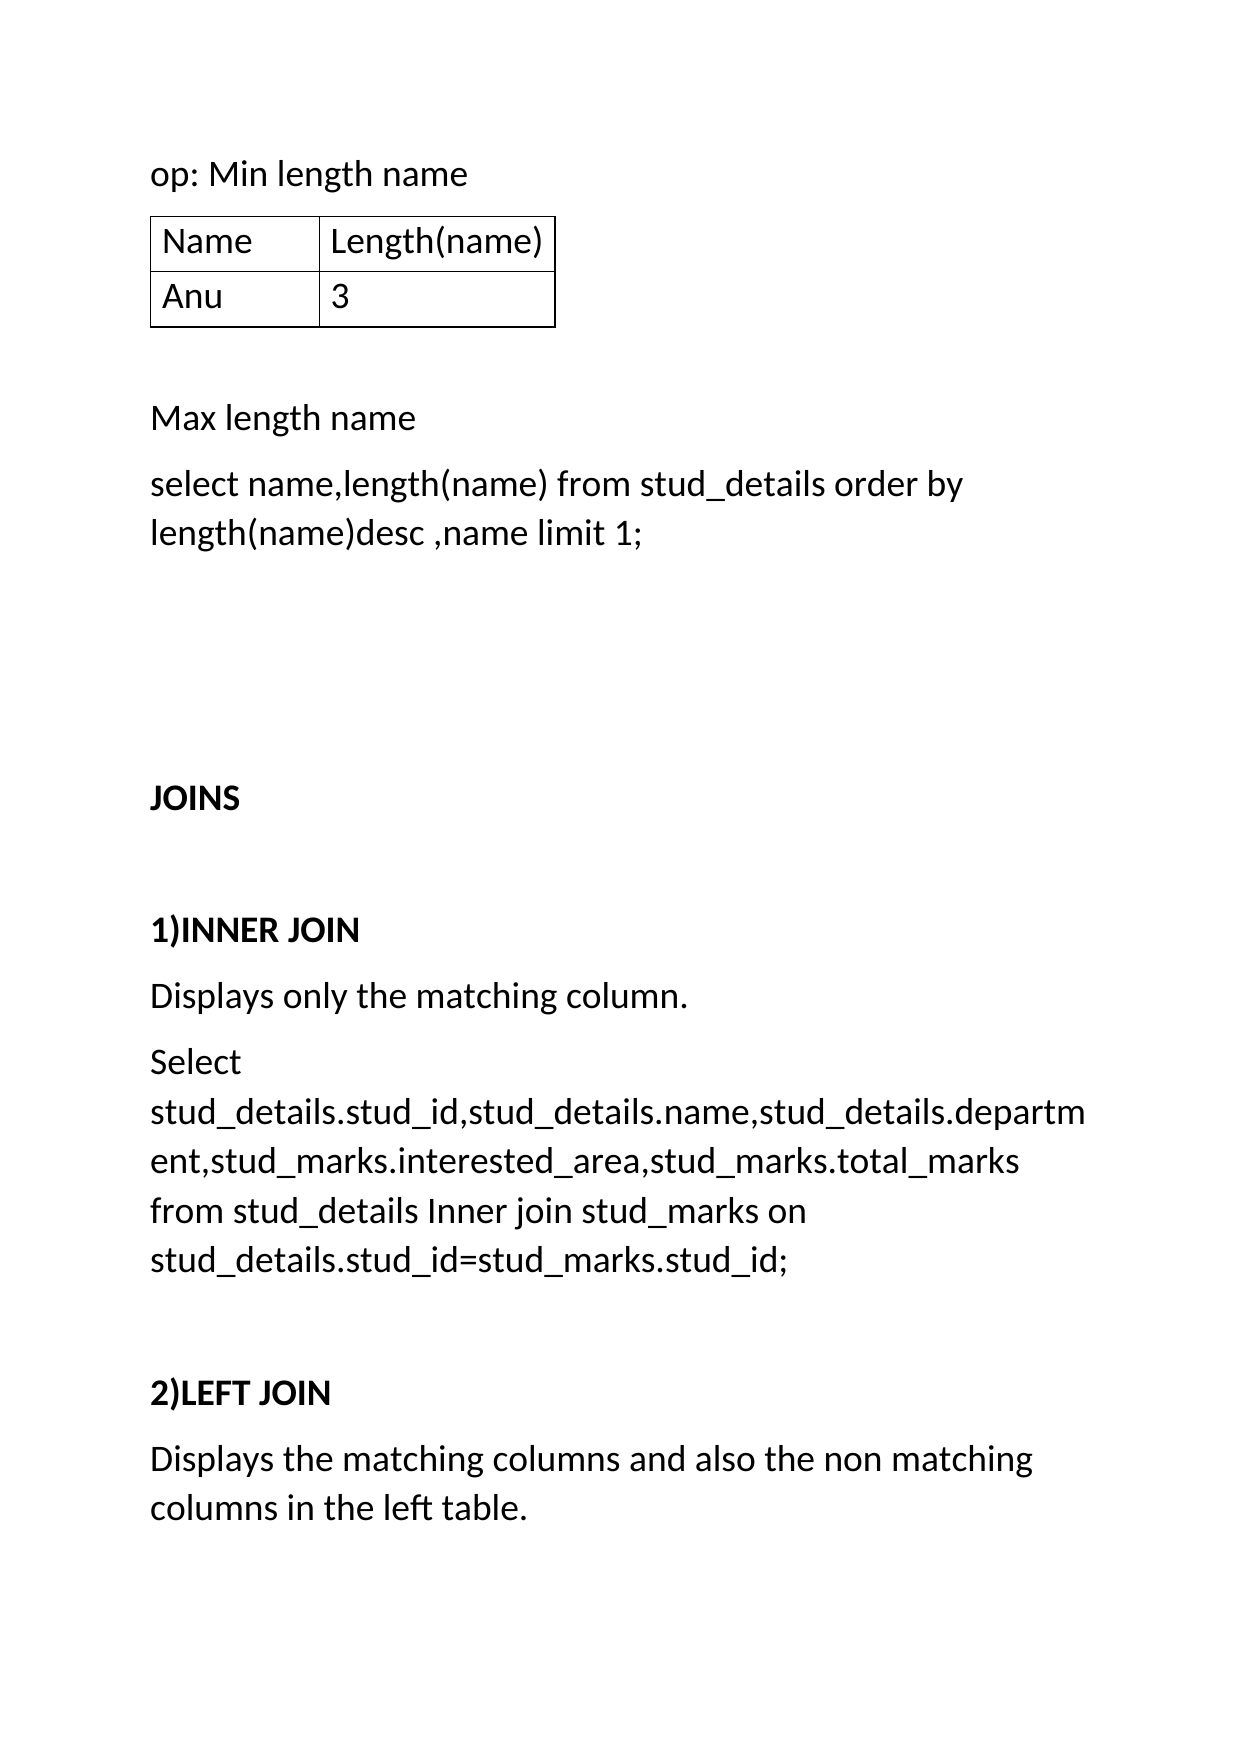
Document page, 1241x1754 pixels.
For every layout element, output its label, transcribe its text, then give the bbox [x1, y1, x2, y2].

text 2)LEFT JOIN [150, 1368, 1090, 1414]
text select name,length(name) from stud_details order by length(name)desc ,name limit 1; [150, 460, 1090, 555]
text JOINS [150, 774, 1090, 819]
text op: Min length name [150, 150, 1090, 196]
table_cell Anu [151, 272, 319, 326]
text Max length name [150, 393, 1090, 439]
table_header Name [151, 217, 319, 271]
text 1)INNER JOIN [150, 906, 1090, 952]
table_header Length(name) [320, 217, 554, 271]
text Displays the matching columns and also the non matching columns in the left table. [150, 1435, 1090, 1530]
text Select stud_details.stud_id,stud_details.name,stud_details.department,stud_marks.interested_area,stud_marks.total_marks from stud_details Inner join stud_marks on stud_details.stud_id=stud_marks.stud_id; [150, 1038, 1090, 1282]
text Displays only the matching column. [150, 972, 1090, 1018]
table_cell 3 [320, 272, 554, 326]
